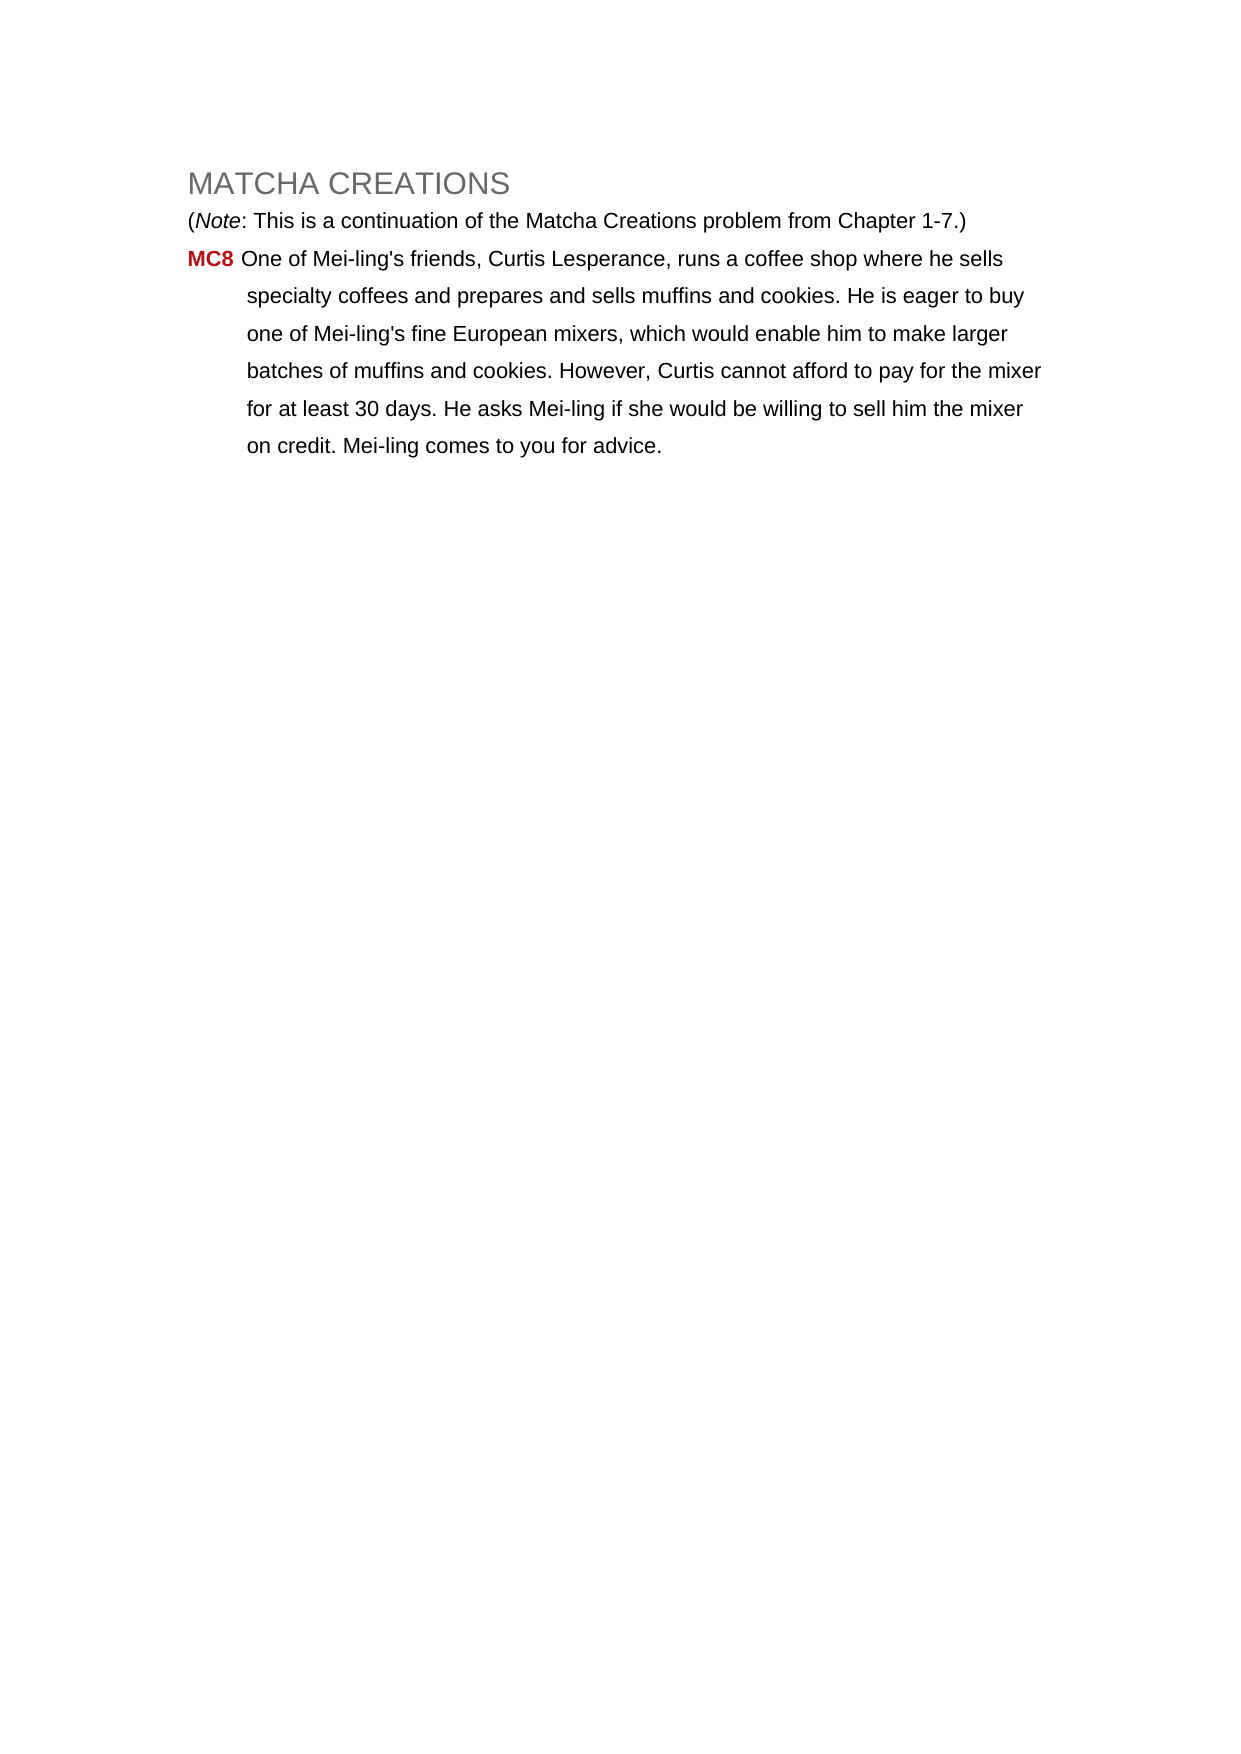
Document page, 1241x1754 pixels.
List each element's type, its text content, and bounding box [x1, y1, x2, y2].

text MATCHA CREATIONS [187, 164, 1053, 202]
text (Note: This is a continuation of the Matcha Creations problem from Chapter 1-7.) [187, 202, 1053, 239]
text MC8 One of Mei-ling's friends, Curtis Lesperance, runs a coffee shop where he sells specialty coffees and prepares and sells muffins and cookies. He is eager to buy one of Mei-ling's fine European mixers, which would enable him to make larger batches of muffins and cookies. However, Curtis cannot afford to pay for the mixer for at least 30 days. He asks Mei-ling if she would be willing to sell him the mixer on credit. Mei-ling comes to you for advice. [187, 239, 1053, 464]
